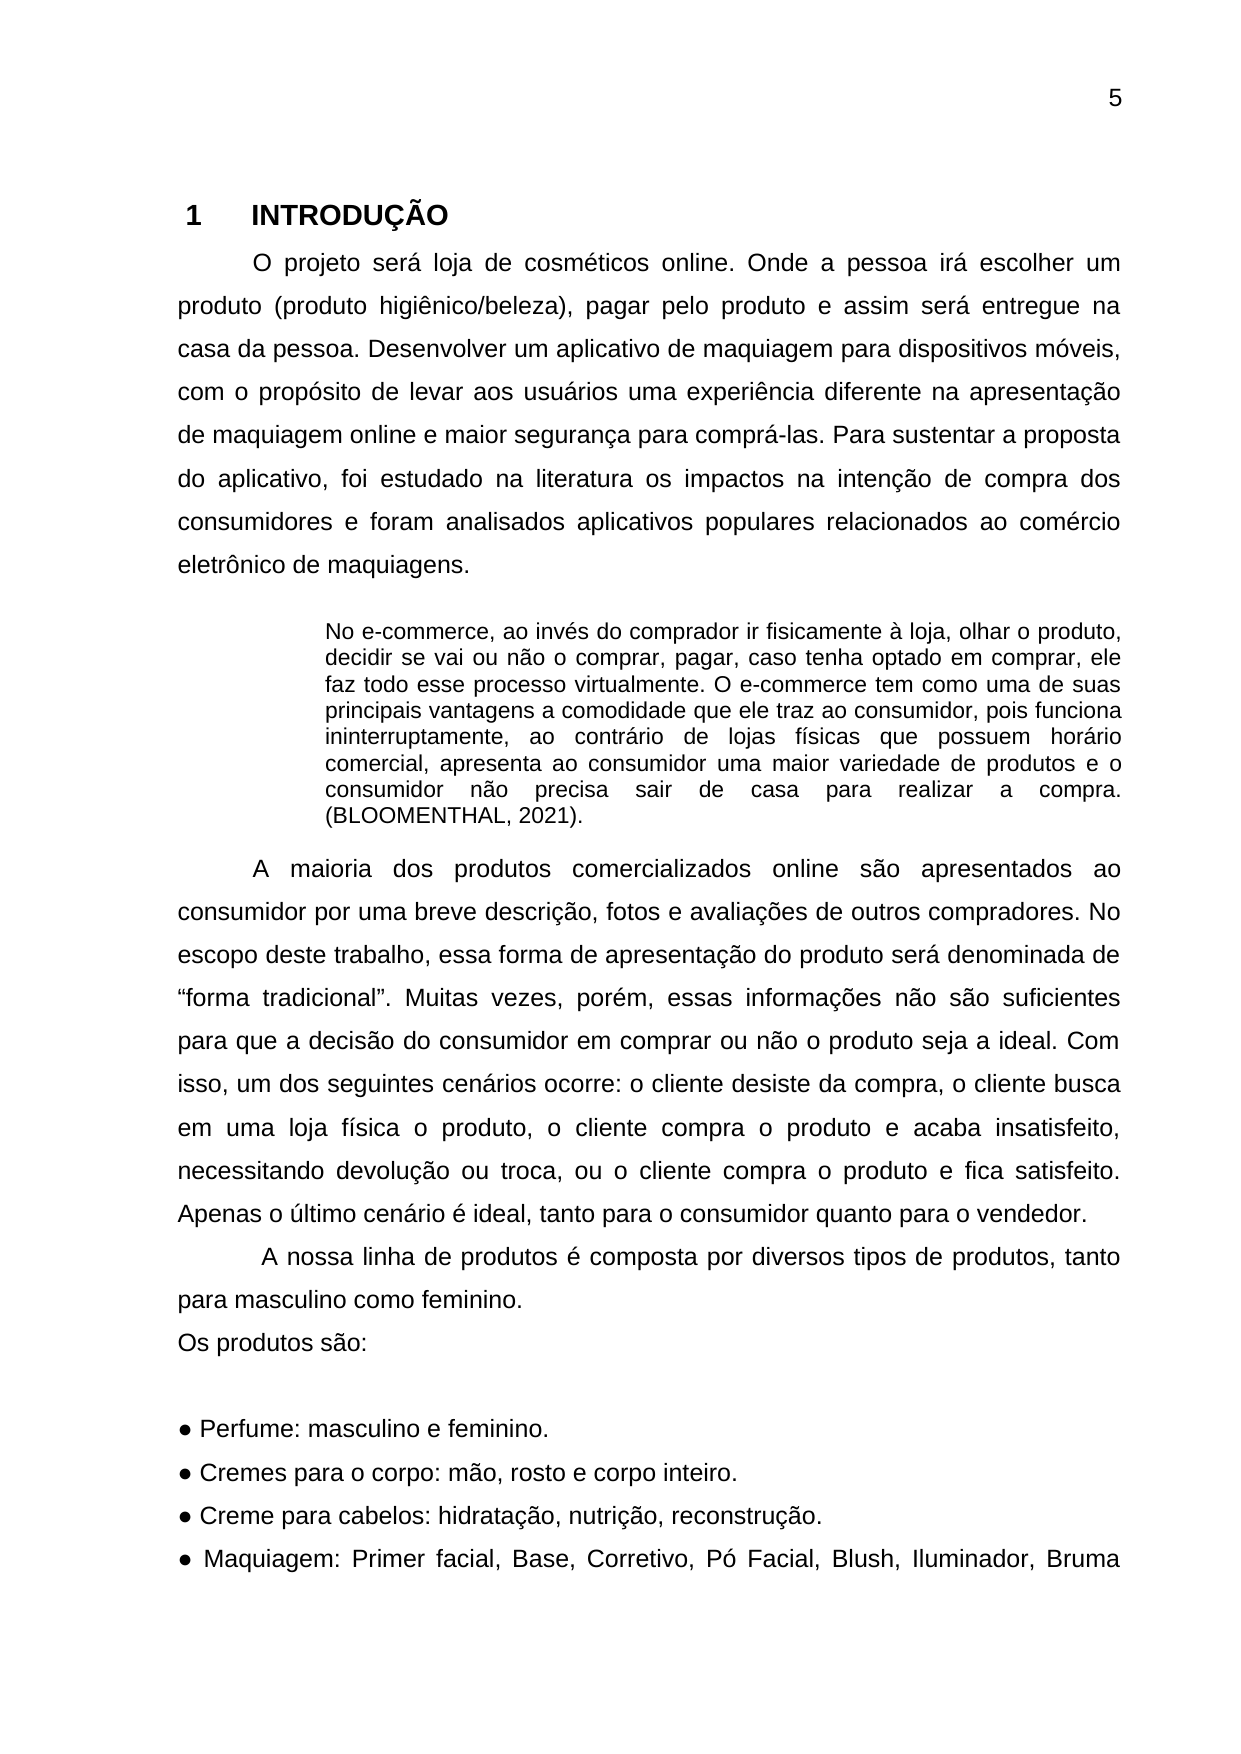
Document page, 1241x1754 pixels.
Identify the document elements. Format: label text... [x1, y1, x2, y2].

text ● Maquiagem: Primer facial, Base, Corretivo, Pó Facial, Blush, Iluminador, Bruma Facial, Paleta de Maquiagem. [177, 1544, 1122, 1572]
text A nossa linha de produtos é composta por diversos tipos de produtos, tanto para masculino como feminino. [177, 1242, 1122, 1314]
text A maioria dos produtos comercializados online são apresentados ao consumidor por uma breve descrição, fotos e avaliações de outros compradores. No escopo deste trabalho, essa forma de apresentação do produto será denominada de “forma tradicional”. Muitas vezes, porém, essas informações não são suficientes para que a decisão do consumidor em comprar ou não o produto seja a ideal. Com isso, um dos seguintes cenários ocorre: o cliente desiste da compra, o cliente busca em uma loja física o produto, o cliente compra o produto e acaba insatisfeito, necessitando devolução ou troca, ou o cliente compra o produto e fica satisfeito. Apenas o último cenário é ideal, tanto para o consumidor quanto para o vendedor. [177, 854, 1122, 1227]
text ● Cremes para o corpo: mão, rosto e corpo inteiro. [177, 1457, 1122, 1486]
text ● Creme para cabelos: hidratação, nutrição, reconstrução. [177, 1501, 1122, 1529]
text Os produtos são: [177, 1328, 1122, 1357]
text ● Perfume: masculino e feminino. [177, 1414, 1122, 1443]
text No e-commerce, ao invés do comprador ir fisicamente à loja, olhar o produto, decidir se vai ou não o comprar, pagar, caso tenha optado em comprar, ele faz todo esse processo virtualmente. O e-commerce tem como uma de suas principais vantagens a comodidade que ele traz ao consumidor, pois funciona ininterruptamente, ao contrário de lojas físicas que possuem horário comercial, apresenta ao consumidor uma maior variedade de produtos e o consumidor não precisa sair de casa para realizar a compra. (BLOOMENTHAL, 2021). [325, 618, 1122, 829]
subtitle INTRODUÇÃO [177, 198, 1122, 231]
text O projeto será loja de cosméticos online. Onde a pessoa irá escolher um produto (produto higiênico/beleza), pagar pelo produto e assim será entregue na casa da pessoa. Desenvolver um aplicativo de maquiagem para dispositivos móveis, com o propósito de levar aos usuários uma experiência diferente na apresentação de maquiagem online e maior segurança para comprá-las. Para sustentar a proposta do aplicativo, foi estudado na literatura os impactos na intenção de compra dos consumidores e foram analisados aplicativos populares relacionados ao comércio eletrônico de maquiagens. [177, 248, 1122, 578]
